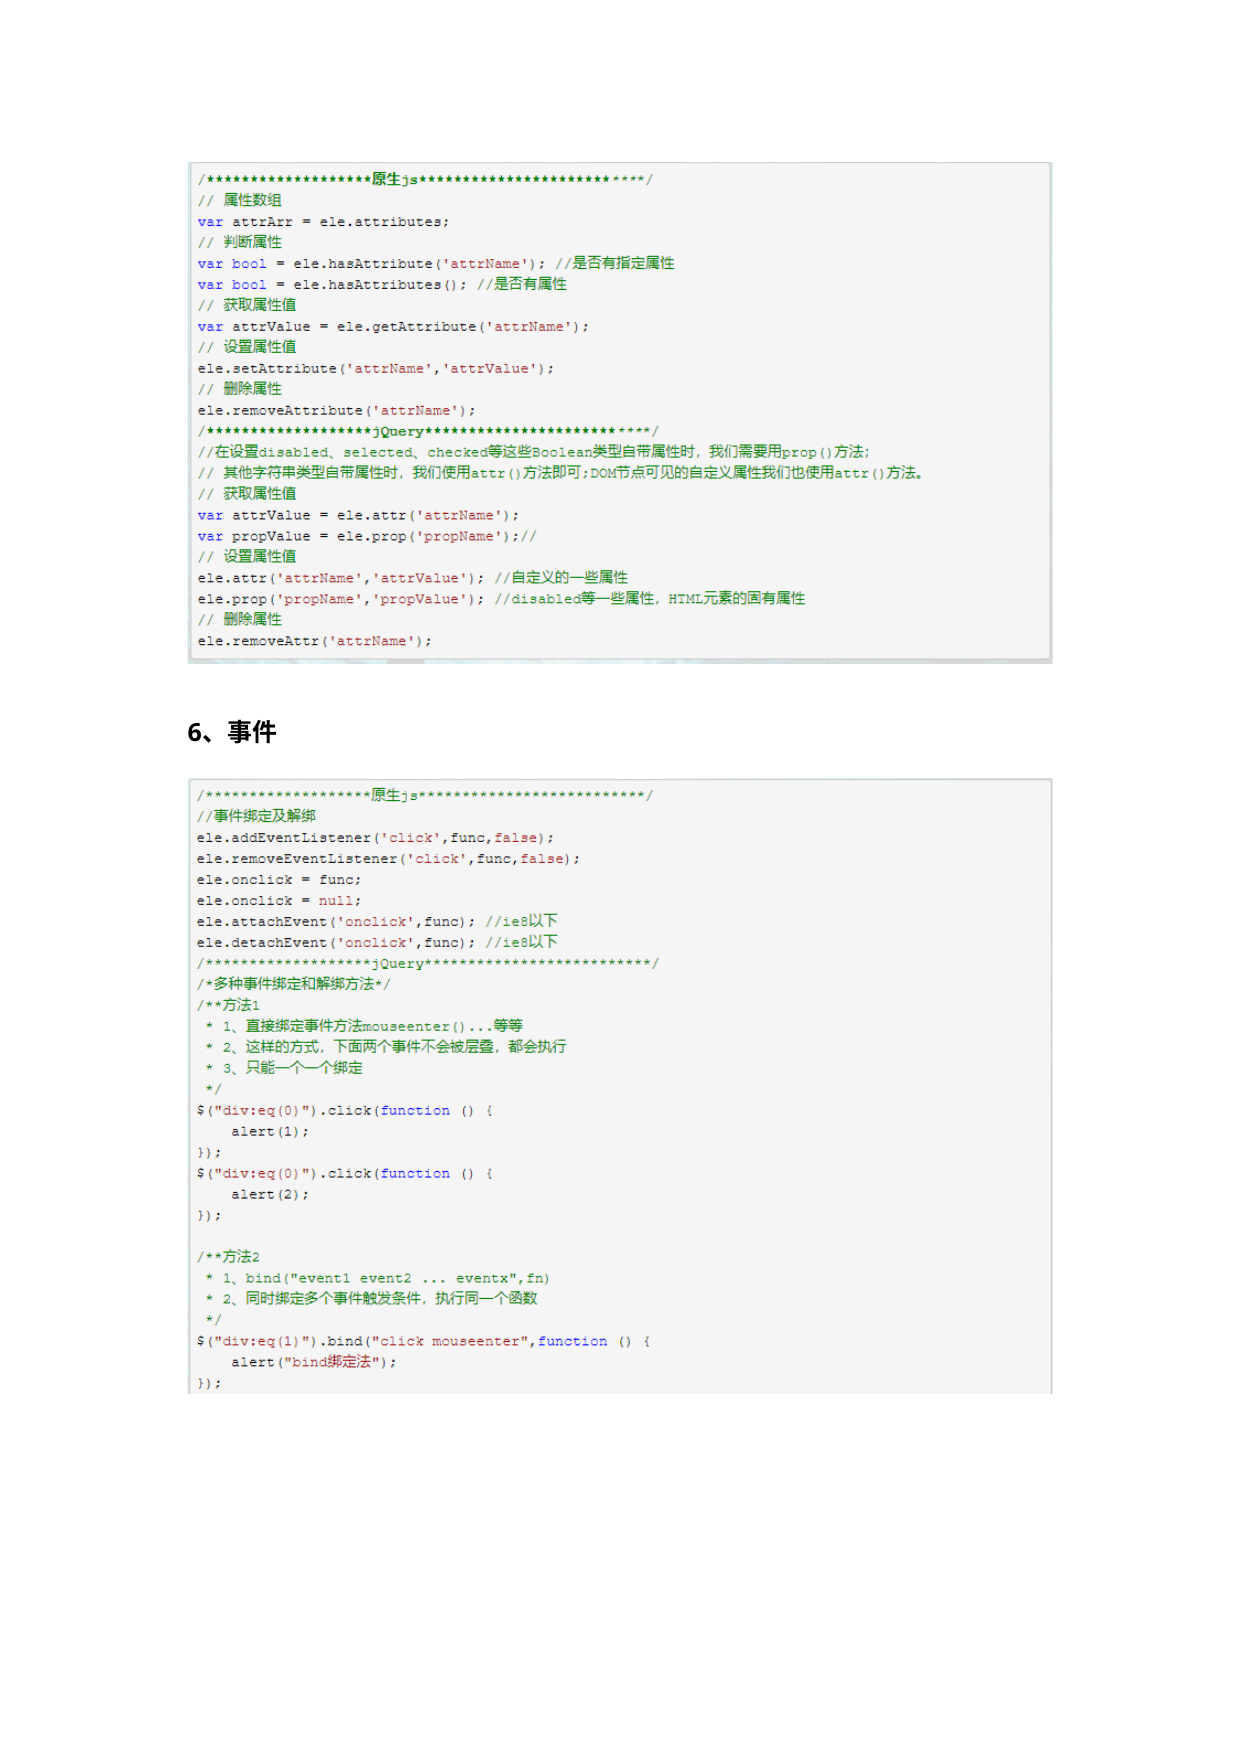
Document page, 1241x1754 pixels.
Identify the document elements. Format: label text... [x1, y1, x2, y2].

picture [187, 778, 1053, 1394]
subtitle 6、事件 [187, 698, 1053, 763]
picture [187, 162, 1053, 664]
